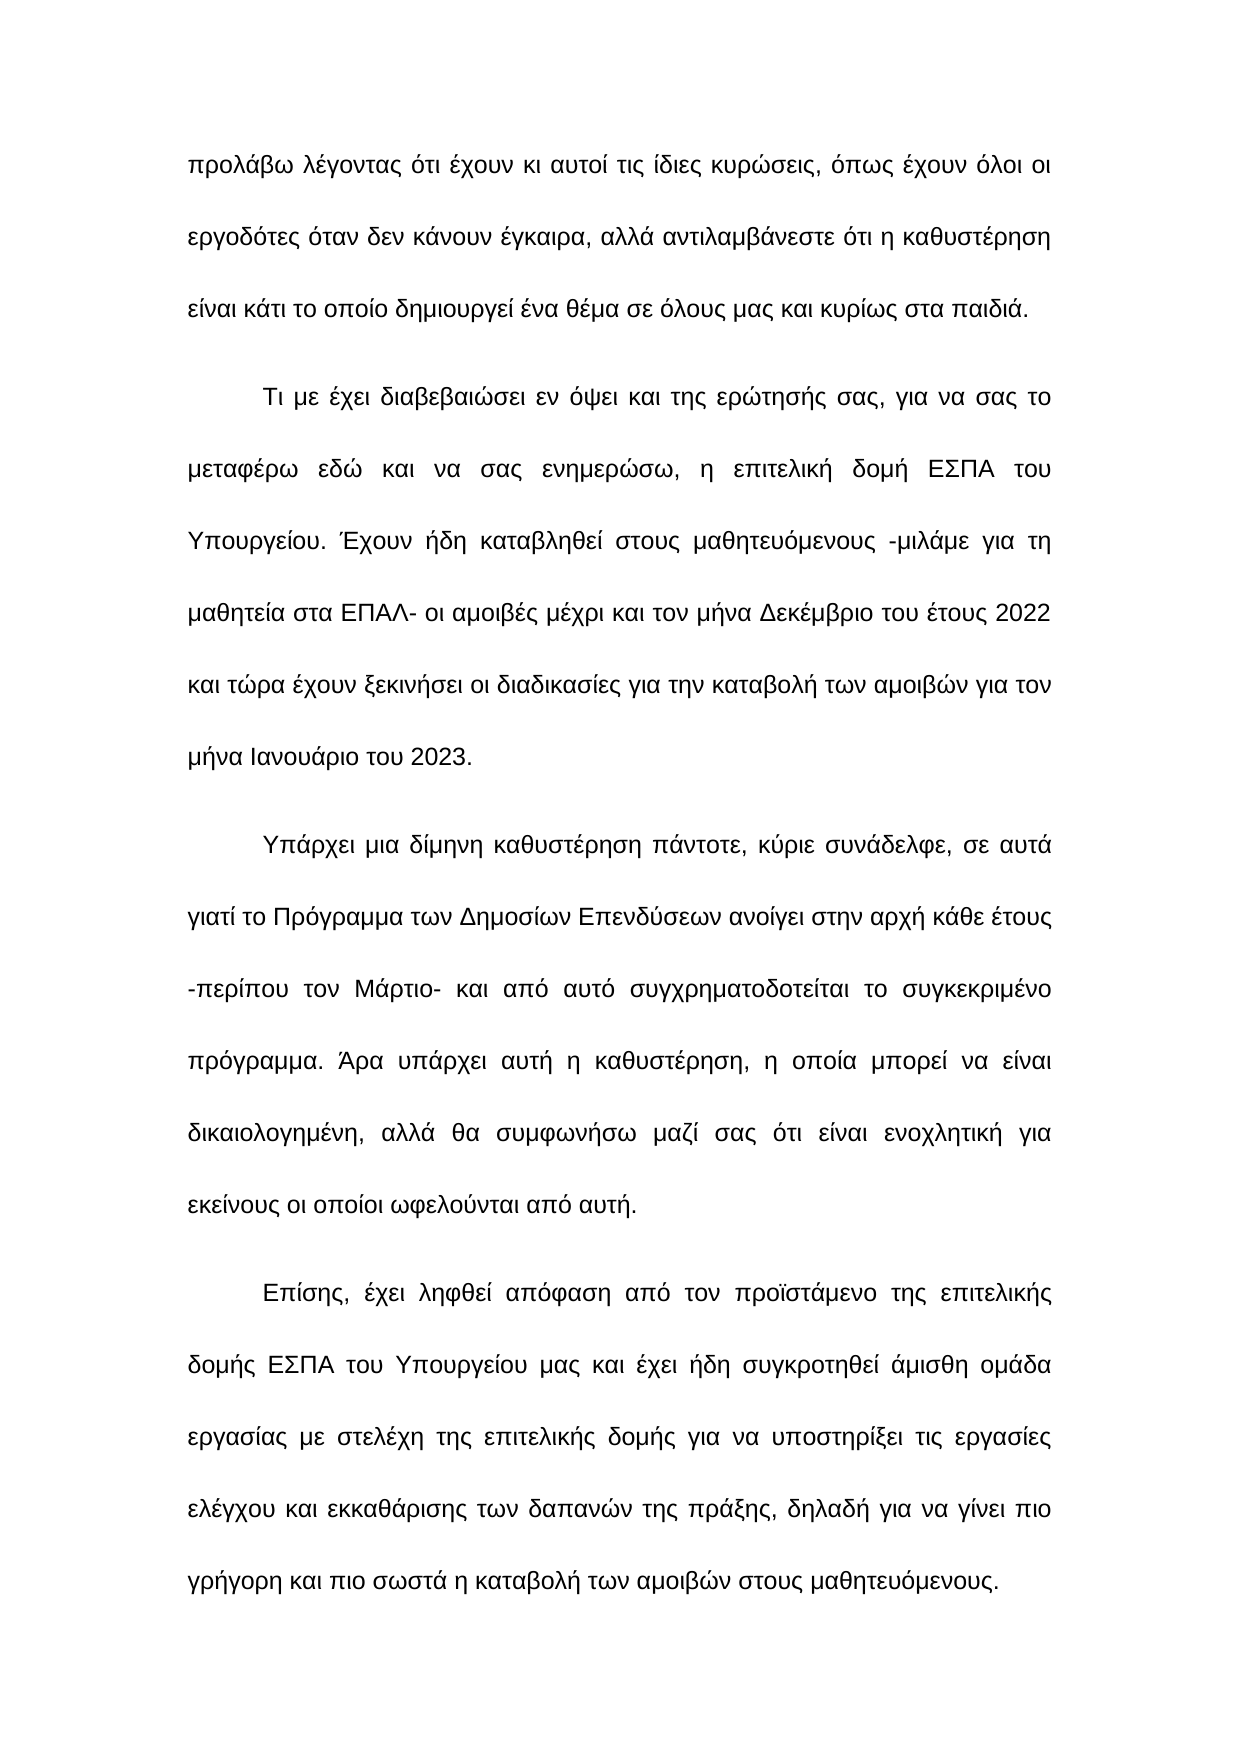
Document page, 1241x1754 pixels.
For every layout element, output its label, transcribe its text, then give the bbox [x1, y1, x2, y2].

text Υπάρχει μια δίμηνη καθυστέρηση πάντοτε, κύριε συνάδελφε, σε αυτά γιατί το Πρόγραμμα των Δημοσίων Επενδύσεων ανοίγει στην αρχή κάθε έτους -περίπου τον Μάρτιο- και από αυτό συγχρηματοδοτείται το συγκεκριμένο πρόγραμμα. Άρα υπάρχει αυτή η καθυστέρηση, η οποία μπορεί να είναι δικαιολογημένη, αλλά θα συμφωνήσω μαζί σας ότι είναι ενοχλητική για εκείνους οι οποίοι ωφελούνται από αυτή. [187, 830, 1053, 1218]
text Τι με έχει διαβεβαιώσει εν όψει και της ερώτησής σας, για να σας το μεταφέρω εδώ και να σας ενημερώσω, η επιτελική δομή ΕΣΠΑ του Υπουργείου. Έχουν ήδη καταβληθεί στους μαθητευόμενους -μιλάμε για τη μαθητεία στα ΕΠΑΛ- οι αμοιβές μέχρι και τον μήνα Δεκέμβριο του έτους 2022 και τώρα έχουν ξεκινήσει οι διαδικασίες για την καταβολή των αμοιβών για τον μήνα Ιανουάριο του 2023. [187, 382, 1053, 770]
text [187, 150, 1053, 322]
text Επίσης, έχει ληφθεί απόφαση από τον προϊστάμενο της επιτελικής δομής ΕΣΠΑ του Υπουργείου μας και έχει ήδη συγκροτηθεί άμισθη ομάδα εργασίας με στελέχη της επιτελικής δομής για να υποστηρίξει τις εργασίες ελέγχου και εκκαθάρισης των δαπανών της πράξης, δηλαδή για να γίνει πιο γρήγορη και πιο σωστά η καταβολή των αμοιβών στους μαθητευόμενους. [187, 1278, 1053, 1594]
